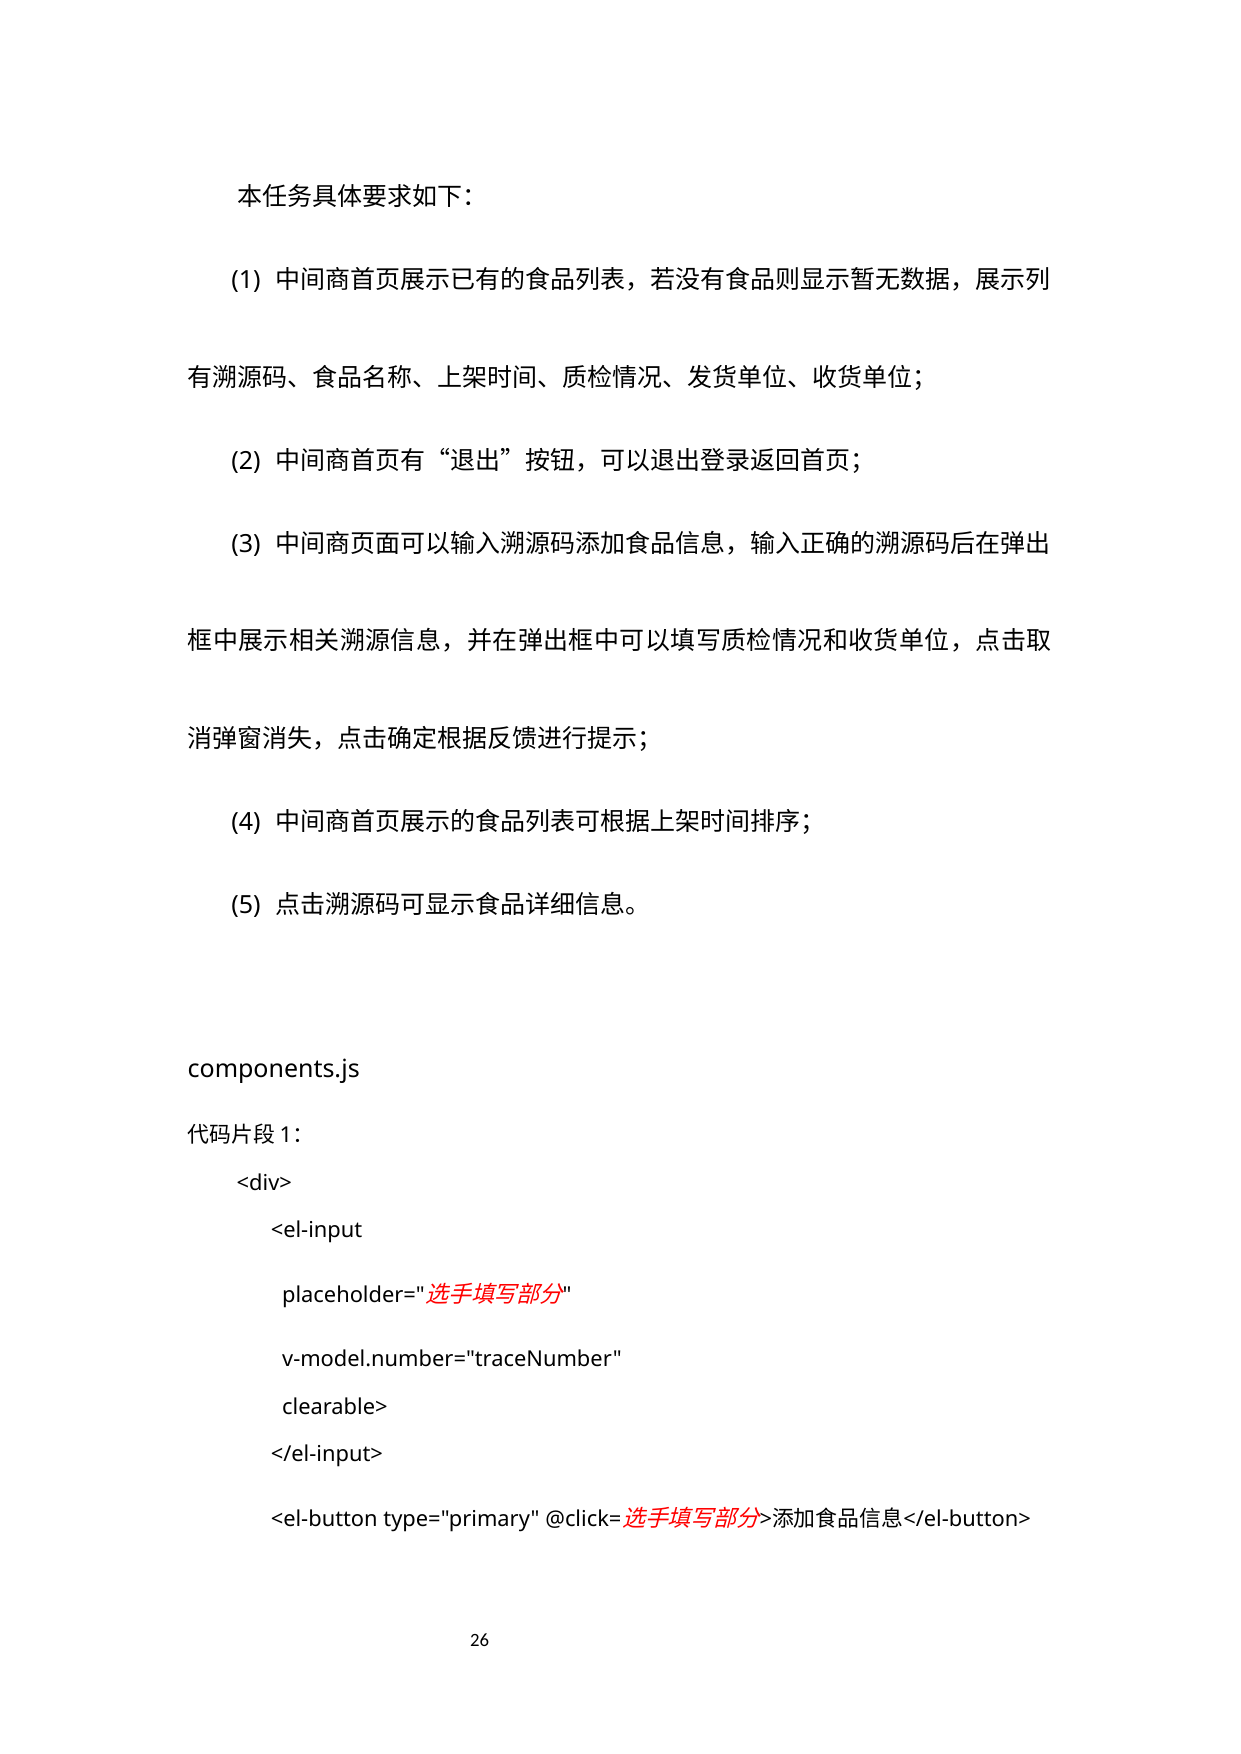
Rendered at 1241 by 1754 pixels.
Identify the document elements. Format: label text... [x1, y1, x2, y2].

text <el-input [214, 1213, 1053, 1245]
text components.js [187, 1035, 1053, 1100]
text v-model.number="traceNumber" [214, 1342, 1053, 1374]
text 本任务具体要求如下： [187, 162, 1053, 227]
text placeholder="选手填写部分" [214, 1260, 1053, 1325]
text 代码片段1： [187, 1117, 1053, 1150]
list 中间商首页展示已有的食品列表，若没有食品则显示暂无数据，展示列有溯源码、食品名称、上架时间、质检情况、发货单位、收货单位； [187, 245, 1053, 408]
list 中间商首页有“退出”按钮，可以退出登录返回首页； [187, 426, 1053, 491]
text <div> [214, 1166, 1053, 1198]
text </el-input> [214, 1437, 1053, 1469]
list 中间商页面可以输入溯源码添加食品信息，输入正确的溯源码后在弹出框中展示相关溯源信息，并在弹出框中可以填写质检情况和收货单位，点击取消弹窗消失，点击确定根据反馈进行提示； [187, 509, 1053, 769]
text <el-button type="primary" @click=选手填写部分>添加食品信息</el-button> [214, 1484, 1053, 1549]
text clearable> [214, 1389, 1053, 1422]
list 中间商首页展示的食品列表可根据上架时间排序； [187, 787, 1053, 852]
list 点击溯源码可显示食品详细信息。 [187, 870, 1053, 935]
